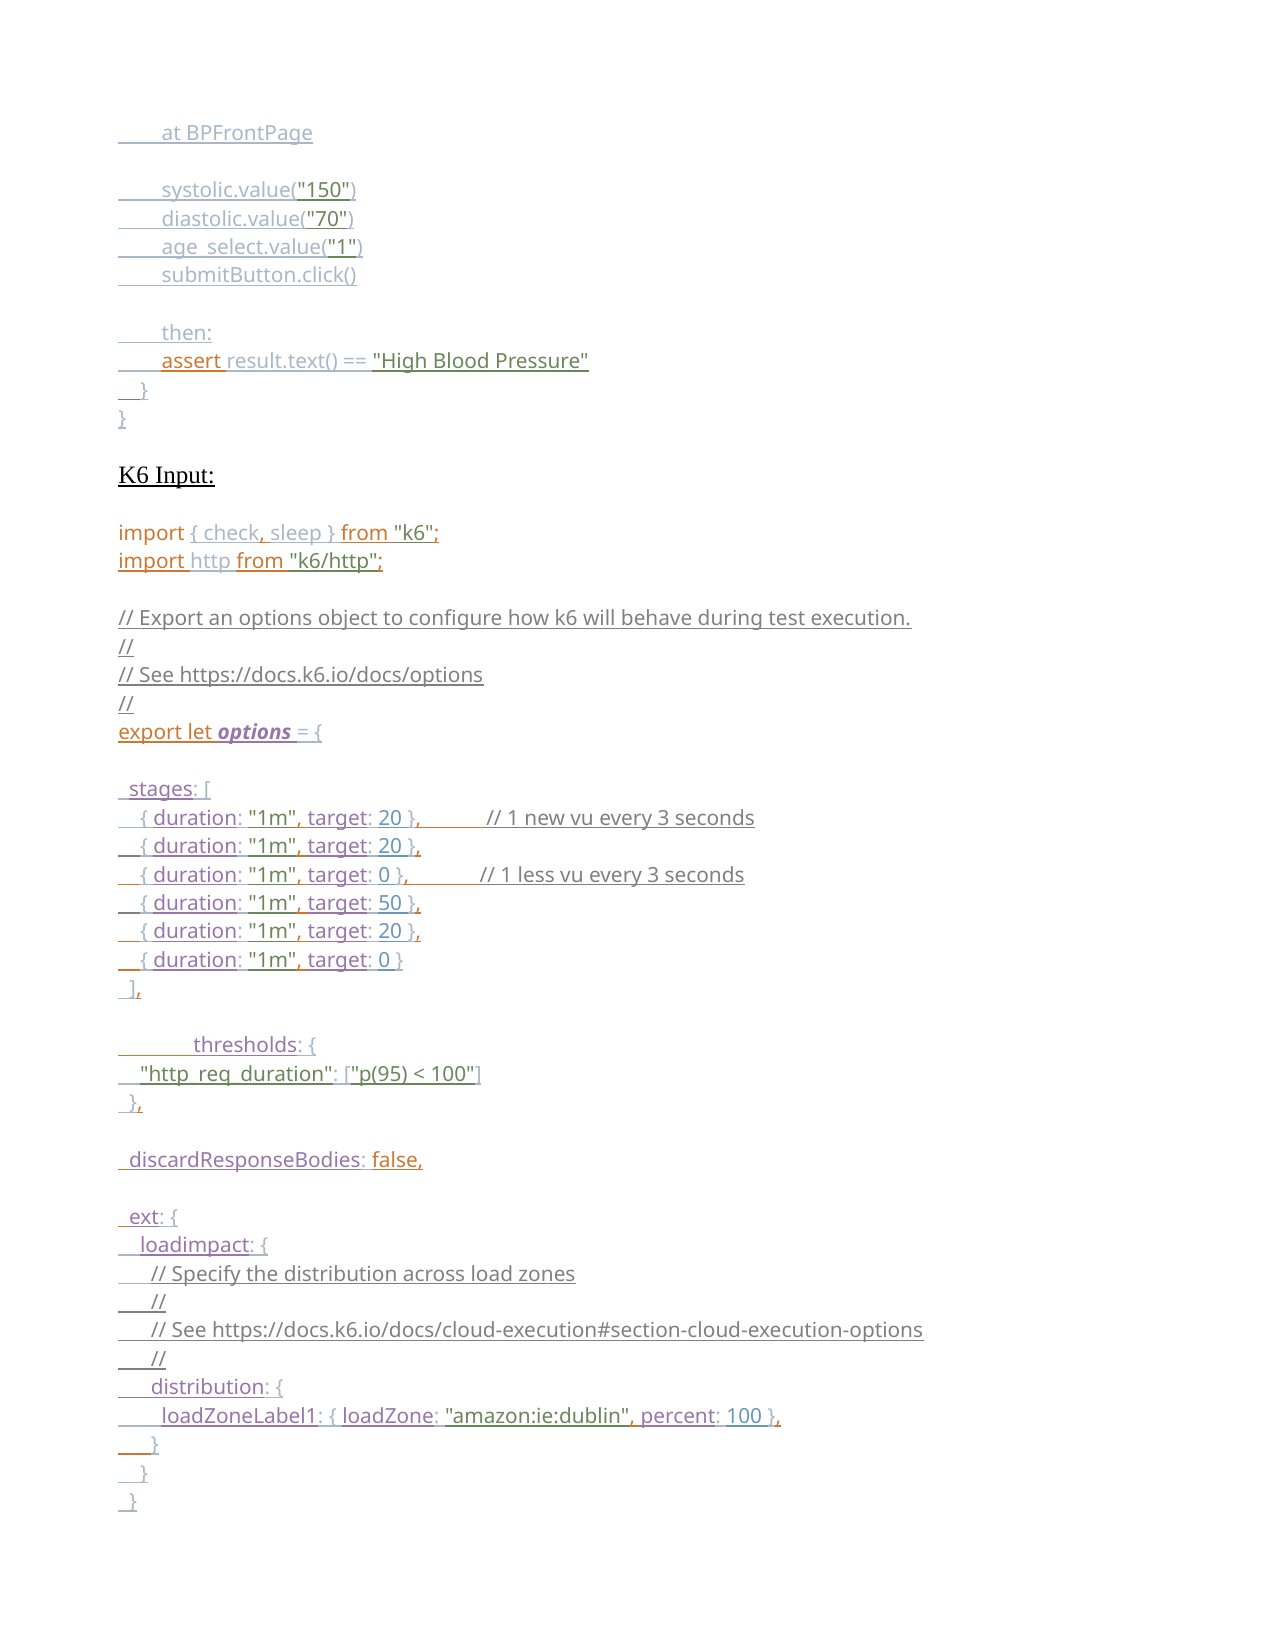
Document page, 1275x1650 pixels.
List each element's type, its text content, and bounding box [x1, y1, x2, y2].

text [118, 518, 1157, 1515]
text K6 Input: [118, 460, 1157, 489]
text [118, 118, 1157, 460]
